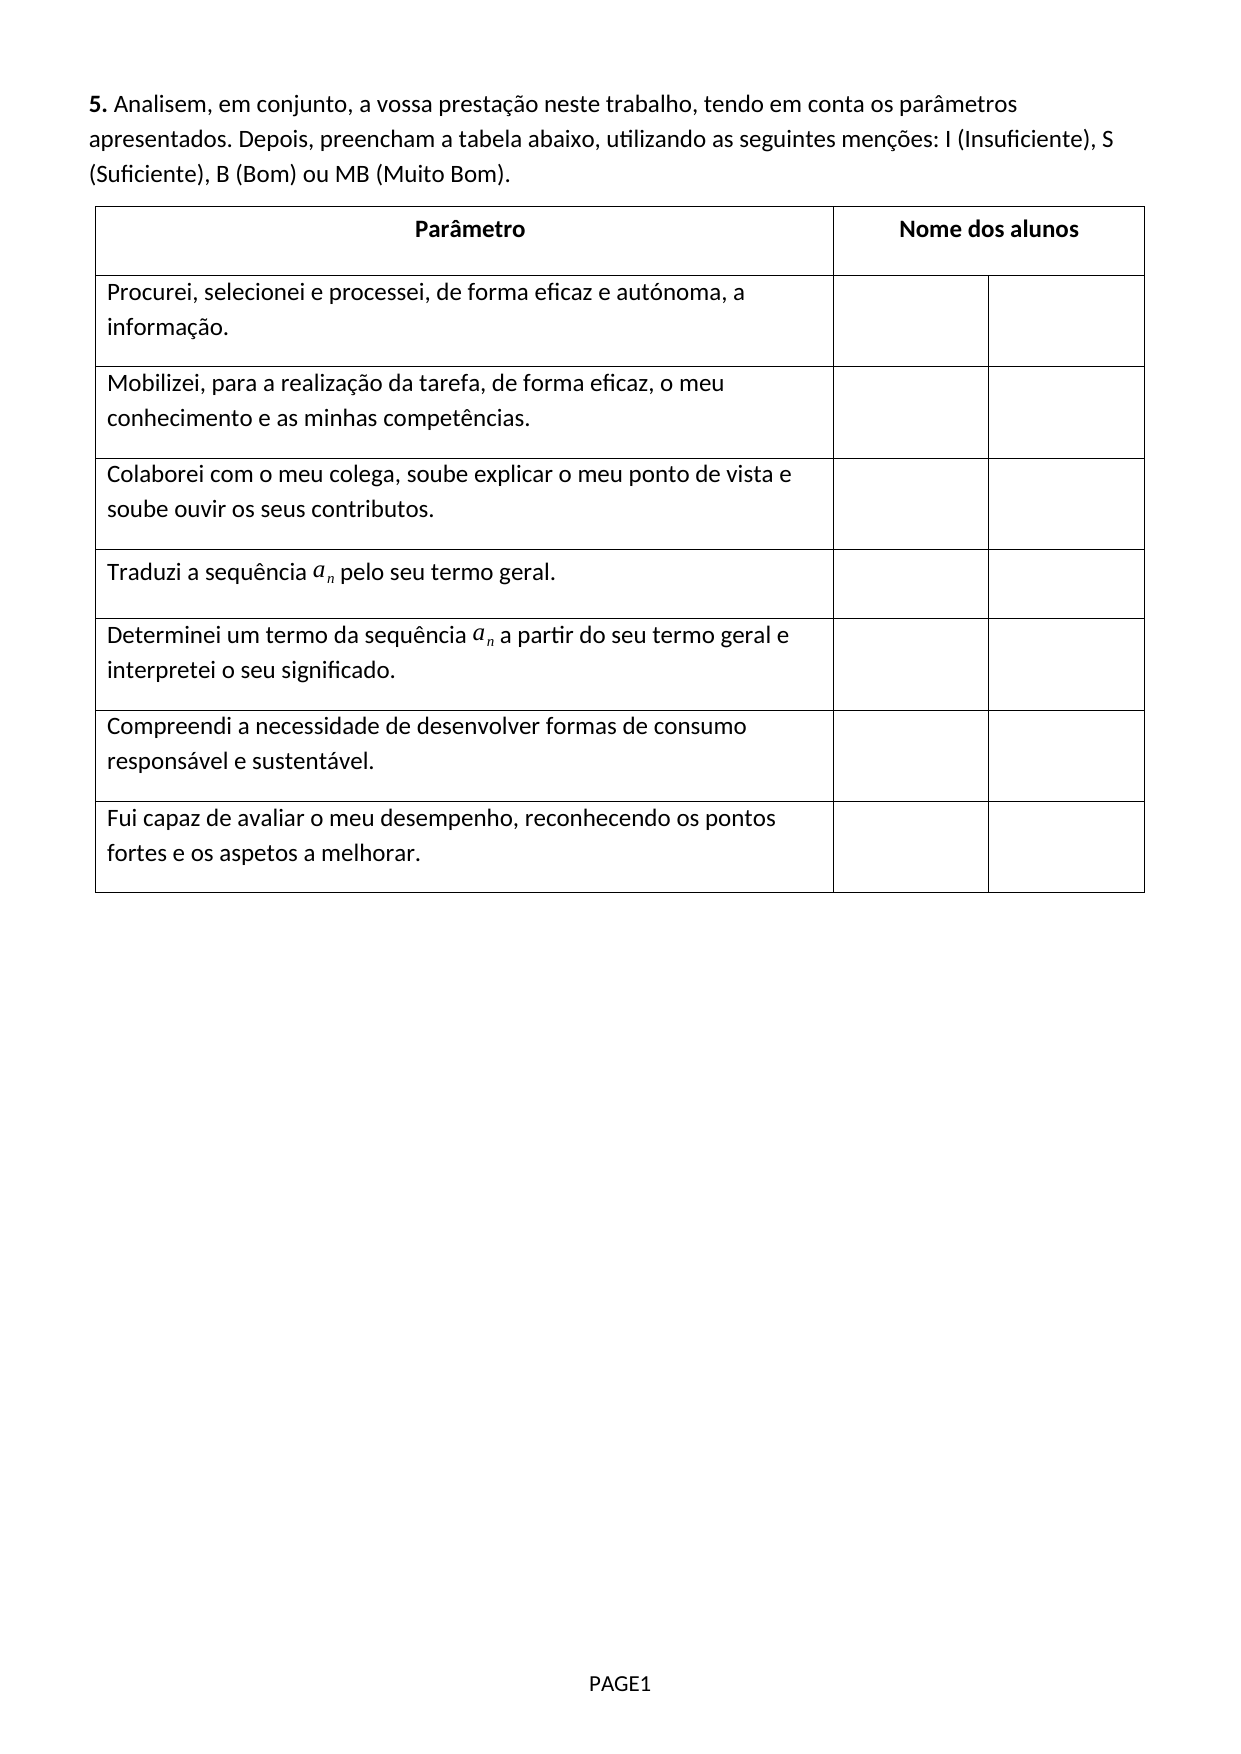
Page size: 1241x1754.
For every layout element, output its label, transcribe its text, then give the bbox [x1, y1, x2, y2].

table_cell [834, 276, 988, 366]
table_cell [834, 711, 988, 801]
table_cell Traduzi a sequência pelo seu termo geral. [96, 550, 833, 617]
table_header Nome dos alunos [834, 207, 1144, 275]
table_cell Determinei um termo da sequência a partir do seu termo geral e interpretei o seu significado. [96, 619, 833, 709]
table_cell [989, 276, 1144, 366]
table_cell [989, 550, 1144, 617]
table_cell Compreendi a necessidade de desenvolver formas de consumo responsável e sustentável. [96, 711, 833, 801]
table_cell Procurei, selecionei e processei, de forma eficaz e autónoma, a informação. [96, 276, 833, 366]
table_cell [834, 367, 988, 457]
text 5. Analisem, em conjunto, a vossa prestação neste trabalho, tendo em conta os parâmetros apresentados. Depois, preencham a tabela abaixo, utilizando as seguintes menções: I (Insuficiente), S (Suficiente), B (Bom) ou MB (Muito Bom). [88, 89, 1152, 189]
table_header Parâmetro [96, 207, 833, 275]
table_cell Fui capaz de avaliar o meu desempenho, reconhecendo os pontos fortes e os aspetos a melhorar. [96, 802, 833, 892]
table_cell [989, 802, 1144, 892]
table_cell [834, 802, 988, 892]
table_cell Colaborei com o meu colega, soube explicar o meu ponto de vista e soube ouvir os seus contributos. [96, 459, 833, 549]
table_cell [989, 459, 1144, 549]
table_cell [989, 619, 1144, 709]
table_cell [834, 459, 988, 549]
table_cell [989, 367, 1144, 457]
table_cell [834, 619, 988, 709]
table_cell [834, 550, 988, 617]
table_cell [989, 711, 1144, 801]
table_cell Mobilizei, para a realização da tarefa, de forma eficaz, o meu conhecimento e as minhas competências. [96, 367, 833, 457]
